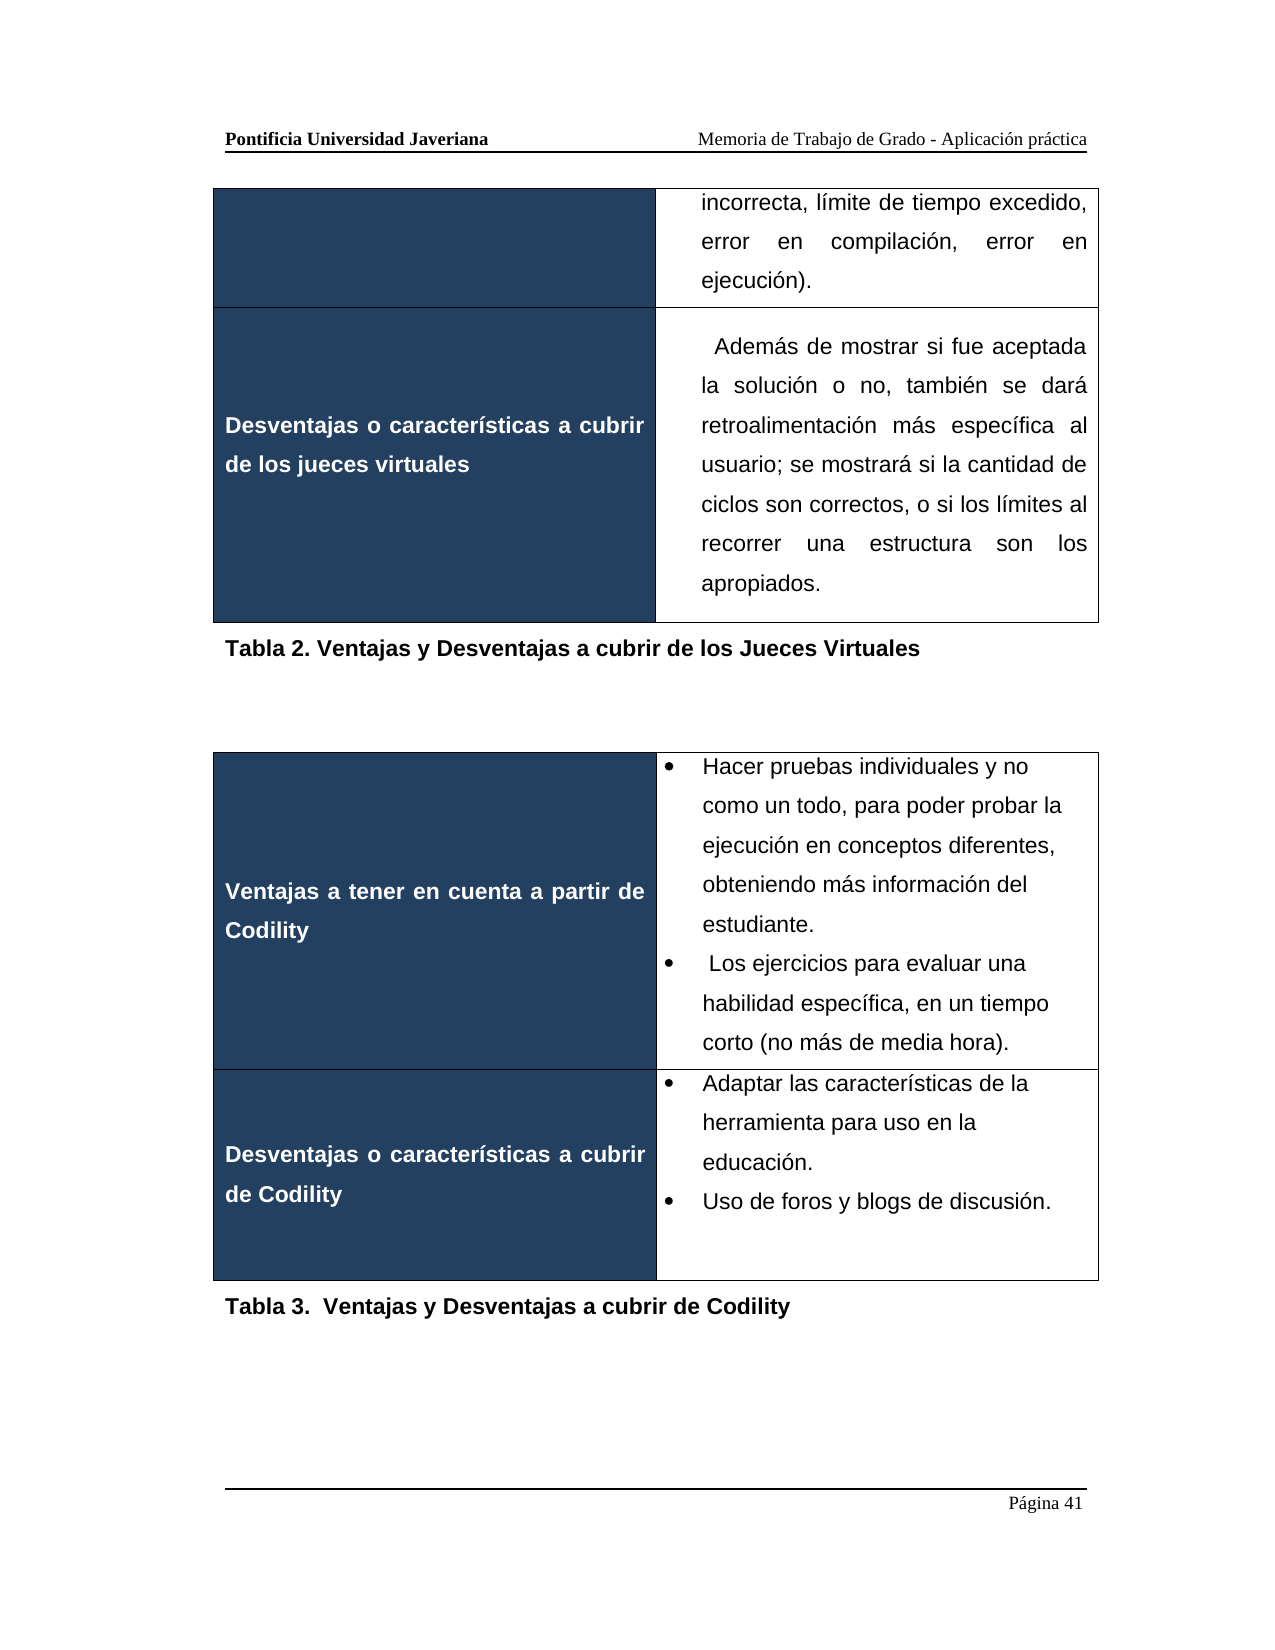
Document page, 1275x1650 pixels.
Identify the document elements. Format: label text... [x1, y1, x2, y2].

table_header Hacer pruebas individuales y no como un todo, para poder probar la ejecución en conceptos diferentes, obteniendo más información del estudiante. Los ejercicios para evaluar una habilidad específica, en un tiempo corto (no más de media hora). [657, 753, 1098, 1069]
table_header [656, 189, 1098, 307]
table_cell Además de mostrar si fue aceptada la solución o no, también se dará retroalimentación más específica al usuario; se mostrará si la cantidad de ciclos son correctos, o si los límites al recorrer una estructura son los apropiados. [656, 308, 1098, 622]
table_header Ventajas a tener en cuenta a partir de Codility [214, 753, 656, 1069]
text Tabla 2. Ventajas y Desventajas a cubrir de los Jueces Virtuales [225, 635, 1087, 662]
table_cell Desventajas o características a cubrir de los jueces virtuales [214, 308, 655, 622]
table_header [214, 189, 655, 307]
text Tabla 3. Ventajas y Desventajas a cubrir de Codility [225, 1293, 1087, 1319]
table_cell Adaptar las características de la herramienta para uso en la educación. Uso de foros y blogs de discusión. [657, 1070, 1098, 1280]
table_cell Desventajas o características a cubrir de Codility [214, 1070, 656, 1280]
